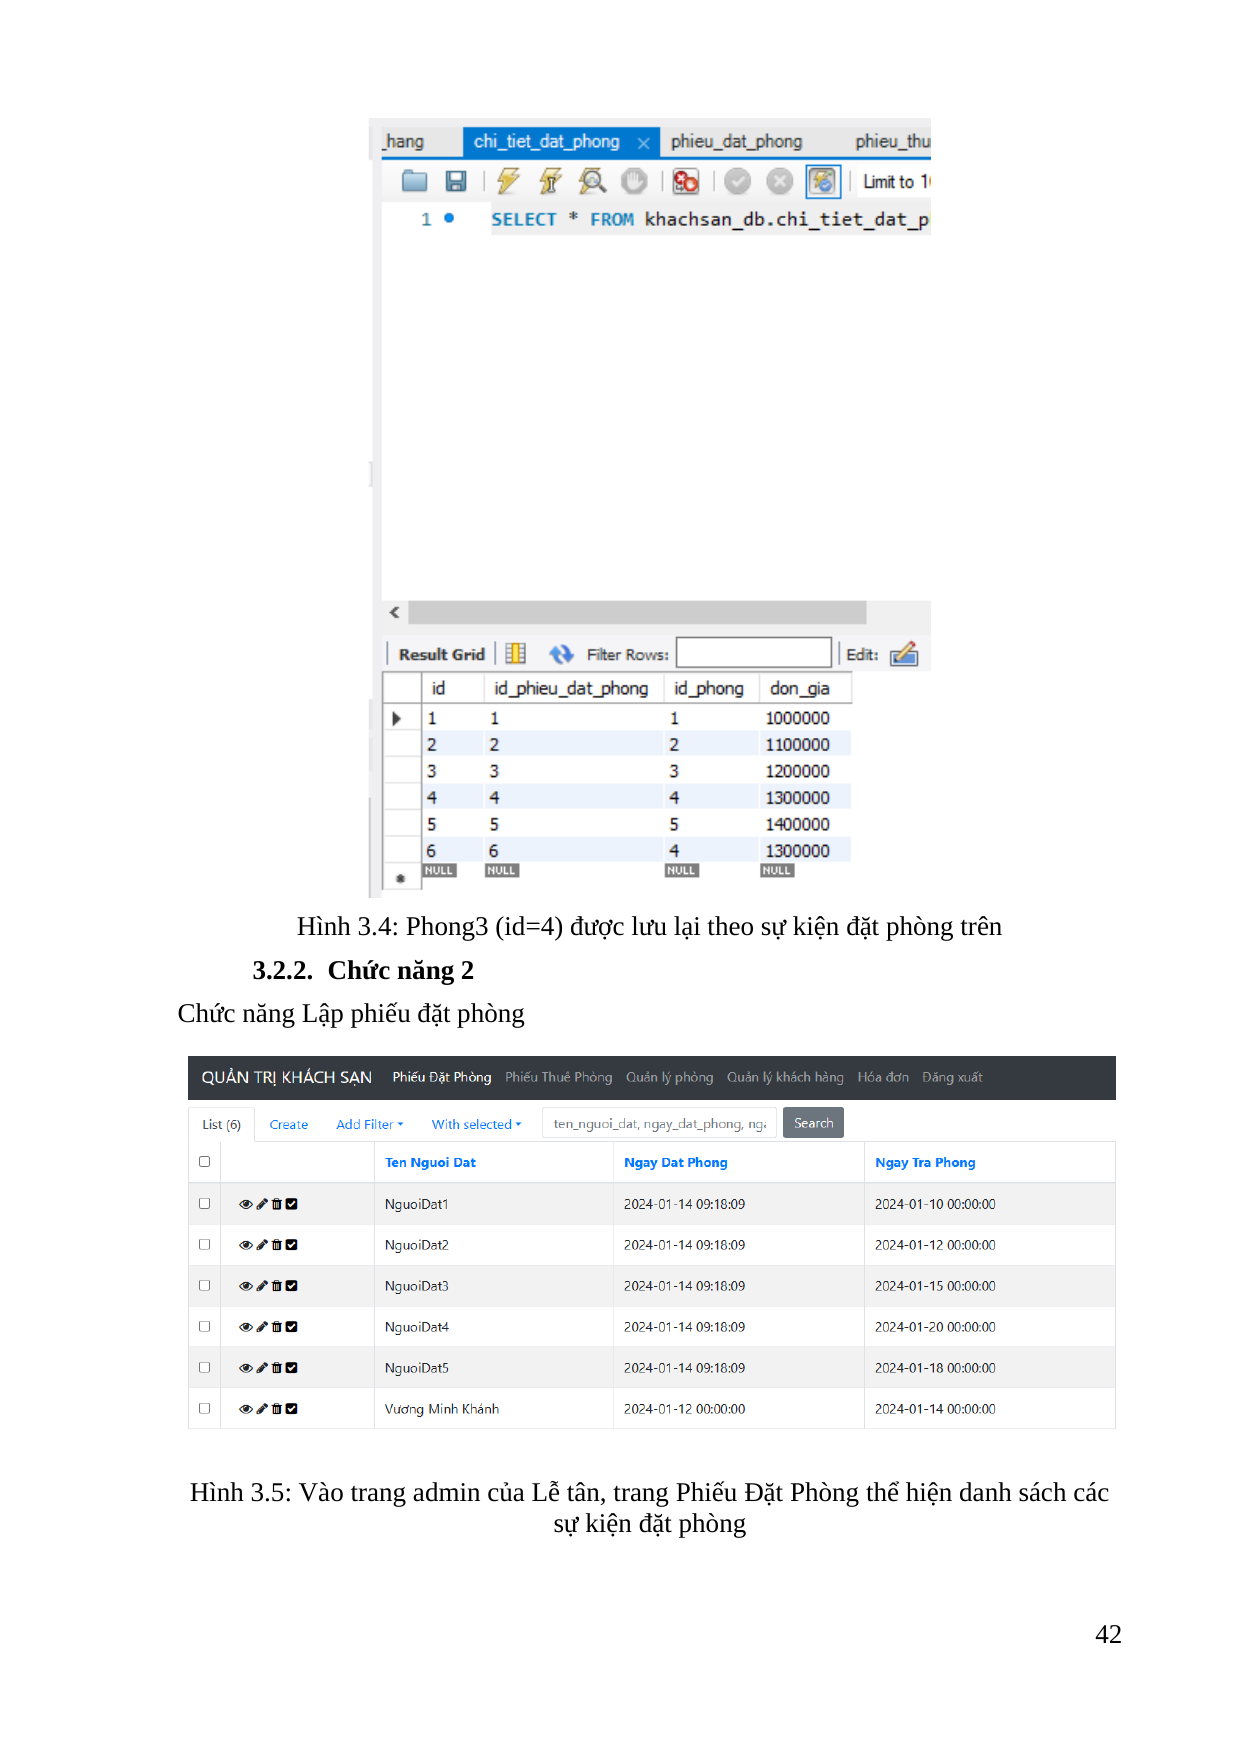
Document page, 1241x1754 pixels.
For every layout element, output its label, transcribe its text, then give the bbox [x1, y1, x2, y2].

text Chức năng Lập phiếu đặt phòng [177, 998, 1122, 1029]
text Hình 3.4: Phong3 (id=4) được lưu lại theo sự kiện đặt phòng trên [177, 910, 1122, 941]
picture [368, 118, 931, 898]
picture [177, 1056, 1122, 1449]
text Hình 3.5: Vào trang admin của Lễ tân, trang Phiếu Đặt Phòng thể hiện danh sách các sự kiện đặt phòng [177, 1476, 1122, 1539]
subtitle Chức năng 2 [252, 954, 1122, 985]
